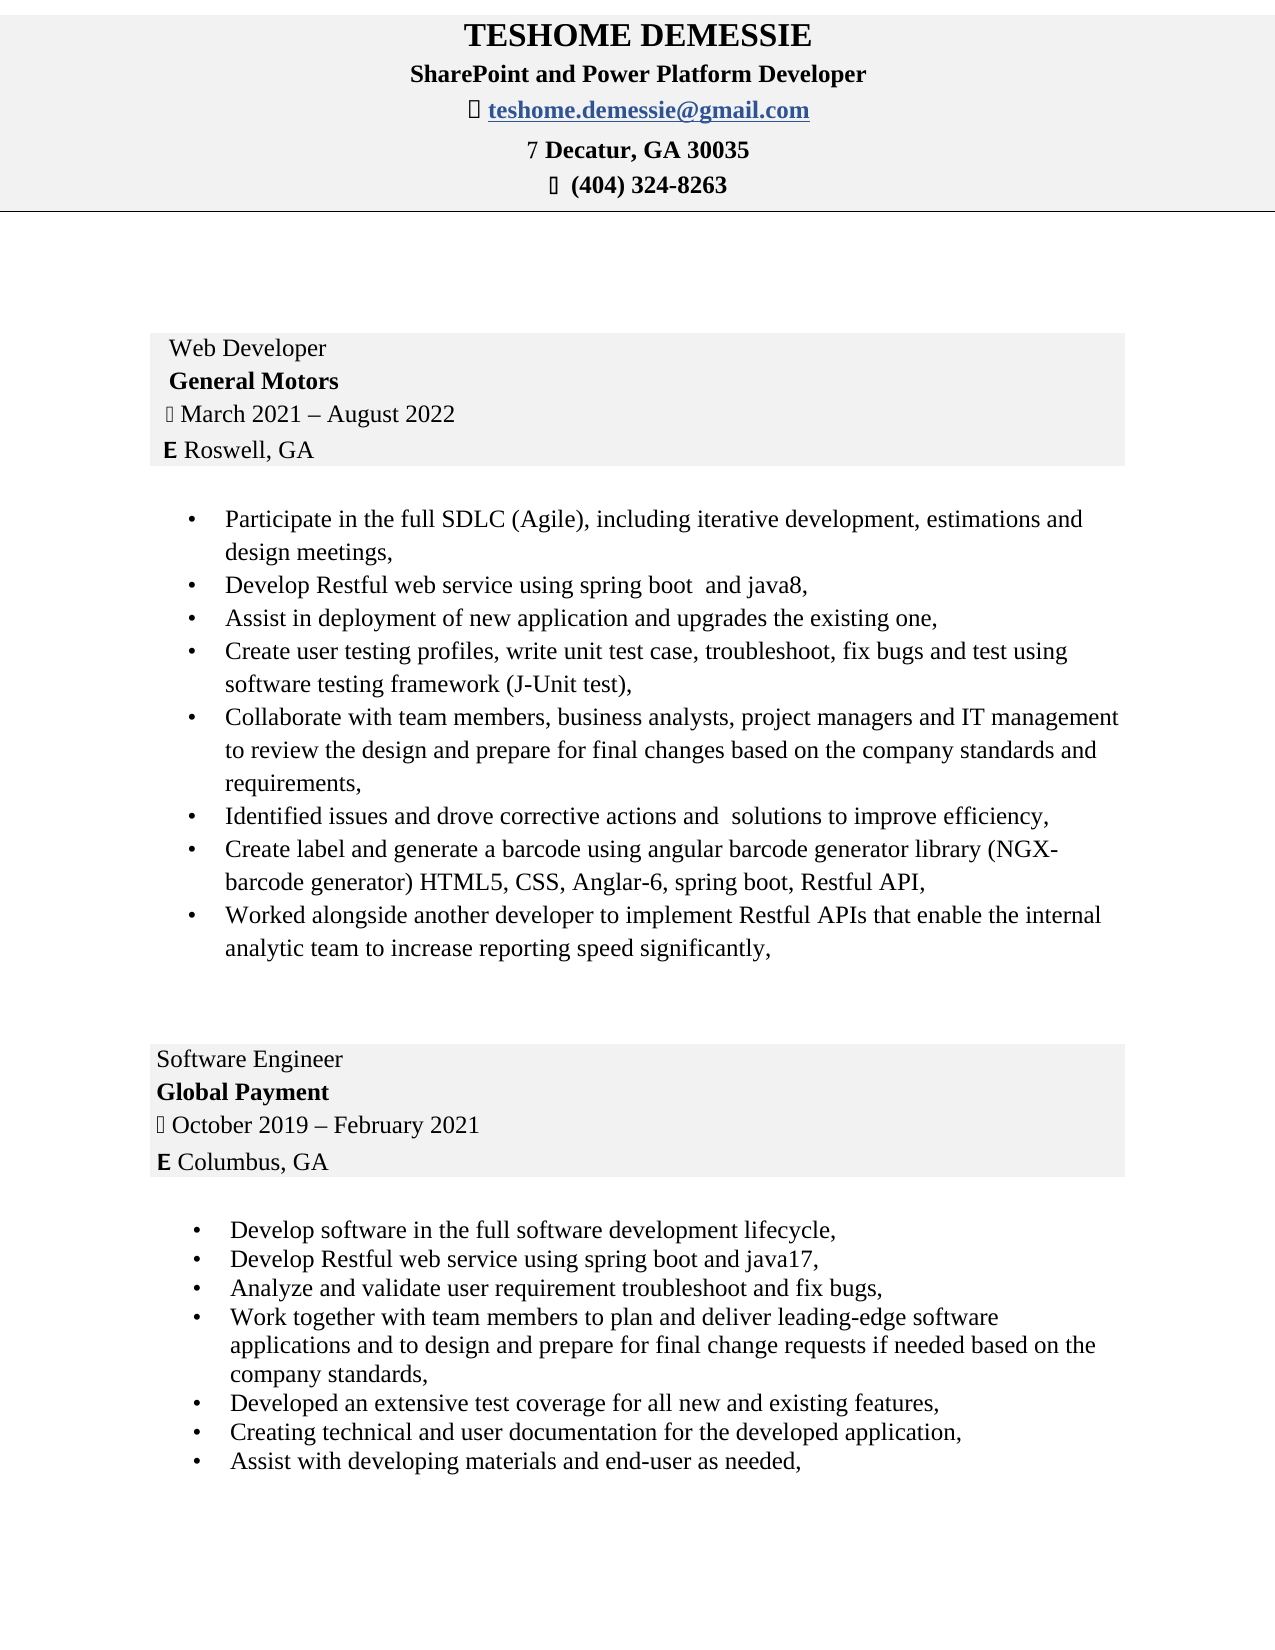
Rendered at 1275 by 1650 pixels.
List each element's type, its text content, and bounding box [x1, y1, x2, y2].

text October 2019 – February 2021 [150, 1110, 1125, 1139]
list Worked alongside another developer to implement Restful APIs that enable the internal analytic team to increase reporting speed significantly, [187, 900, 1125, 962]
list Develop software in the full software development lifecycle, [192, 1215, 1125, 1244]
text  Columbus, GA [150, 1143, 1125, 1177]
text  Roswell, GA [150, 432, 1125, 466]
list Participate in the full SDLC (Agile), including iterative development, estimations and design meetings, [187, 504, 1125, 566]
list Creating technical and user documentation for the developed application, [192, 1417, 1125, 1446]
text Web Developer [150, 333, 1125, 362]
list Assist in deployment of new application and upgrades the existing one, [187, 603, 1125, 632]
list Develop Restful web service using spring boot and java17, [192, 1244, 1061, 1273]
list Assist with developing materials and end-user as needed, [192, 1446, 1125, 1475]
list Create label and generate a barcode using angular barcode generator library (NGX-barcode generator) HTML5, CSS, Anglar-6, spring boot, Restful API, [187, 834, 1125, 896]
list Analyze and validate user requirement troubleshoot and fix bugs, [192, 1273, 1125, 1302]
list Work together with team members to plan and deliver leading-edge software applications and to design and prepare for final change requests if needed based on the company standards, [192, 1302, 1125, 1388]
list Create user testing profiles, write unit test case, troubleshoot, fix bugs and test using software testing framework (J-Unit test), [187, 636, 1125, 698]
text Global Payment [150, 1077, 1125, 1106]
list Collaborate with team members, business analysts, project managers and IT management to review the design and prepare for final changes based on the company standards and requirements, [187, 702, 1125, 797]
text March 2021 – August 2022 [150, 399, 1125, 428]
list Developed an extensive test coverage for all new and existing features, [192, 1388, 1125, 1417]
text General Motors [150, 366, 1125, 395]
list Identified issues and drove corrective actions and solutions to improve efficiency, [187, 801, 1125, 830]
list Develop Restful web service using spring boot and java8, [187, 570, 1125, 599]
text Software Engineer [150, 1044, 1125, 1073]
